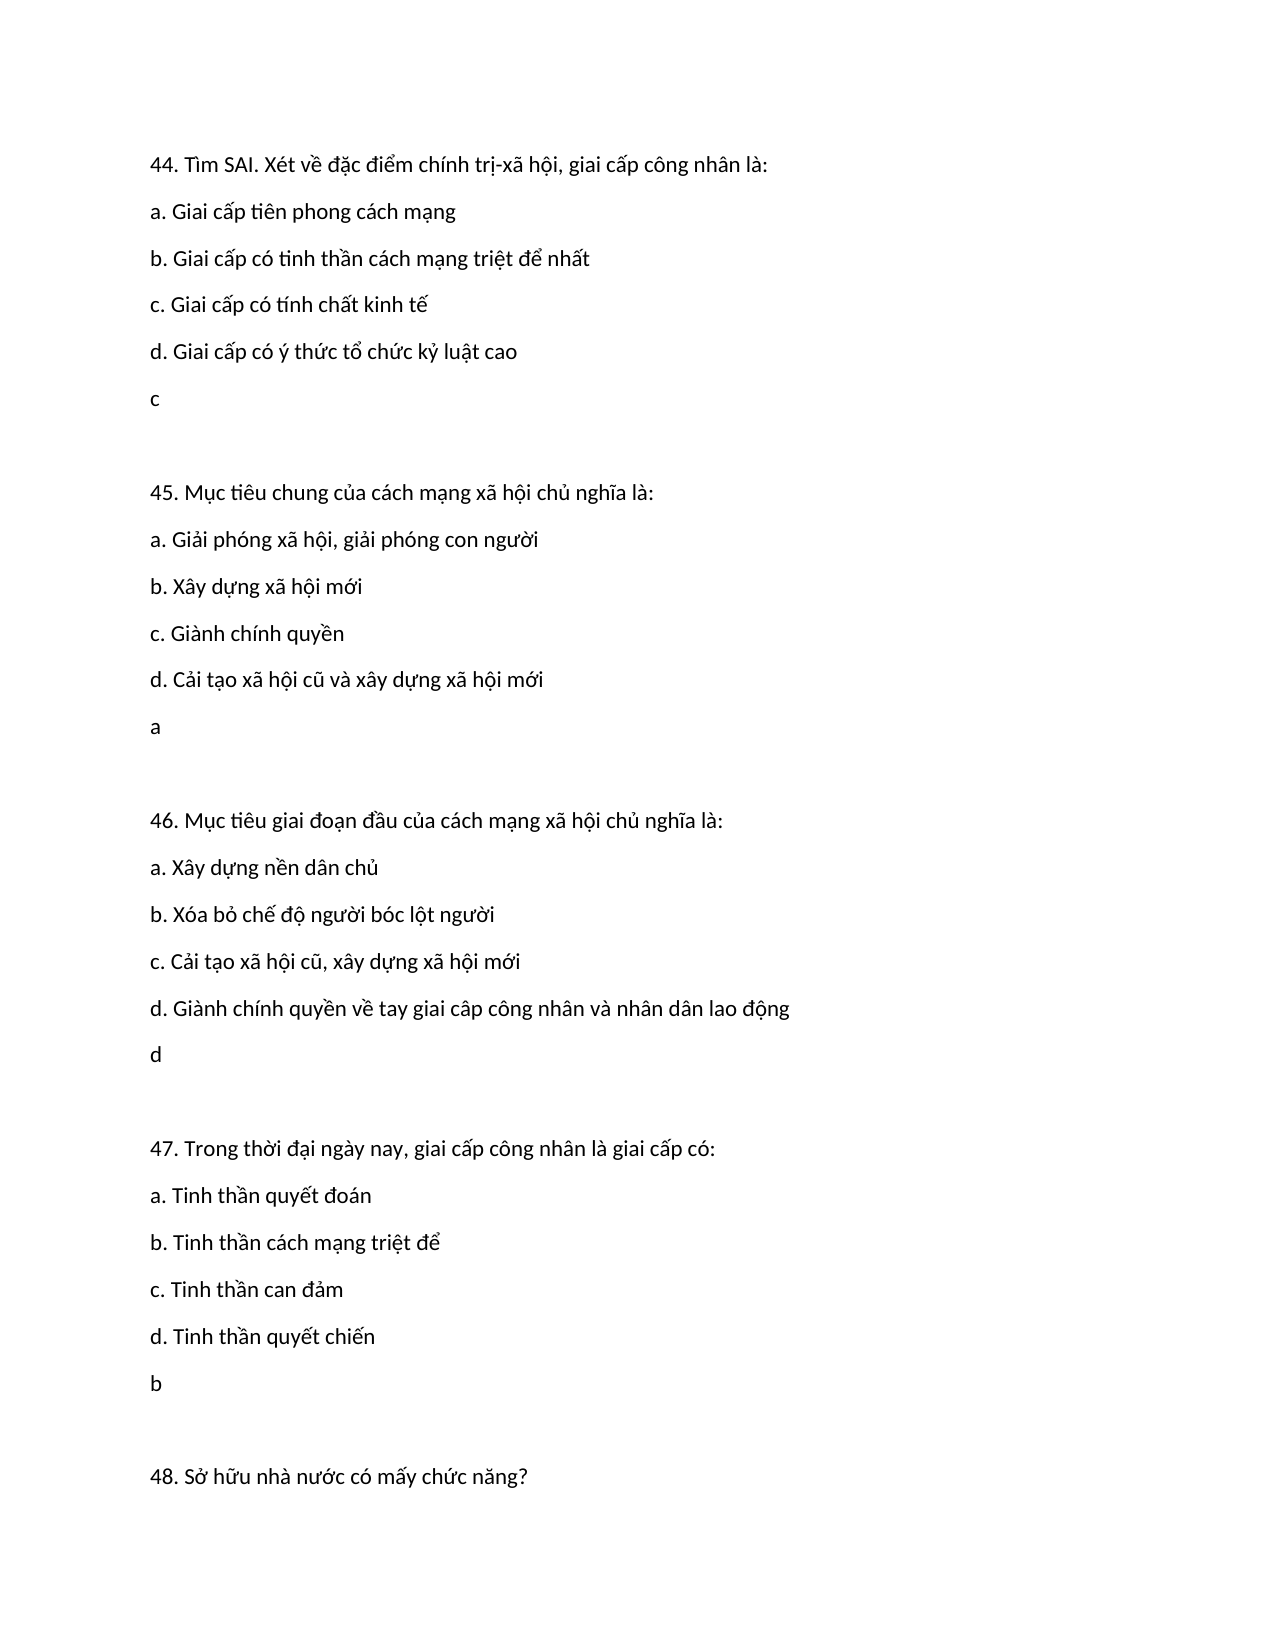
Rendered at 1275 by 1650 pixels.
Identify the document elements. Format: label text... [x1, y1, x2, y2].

text b. Xây dựng xã hội mới [150, 572, 1125, 600]
text d. Giai cấp có ý thức tổ chức kỷ luật cao [150, 337, 1125, 366]
text c [150, 384, 1125, 412]
text d. Tinh thần quyết chiến [150, 1322, 1125, 1350]
text a [150, 712, 1125, 741]
text d. Cải tạo xã hội cũ và xây dựng xã hội mới [150, 666, 1125, 694]
text b. Giai cấp có tinh thần cách mạng triệt để nhất [150, 244, 1125, 272]
text 44. Tìm SAI. Xét về đặc điểm chính trị-xã hội, giai cấp công nhân là: [150, 150, 1125, 178]
text c. Giành chính quyền [150, 619, 1125, 647]
text c. Giai cấp có tính chất kinh tế [150, 291, 1125, 319]
text a. Xây dựng nền dân chủ [150, 853, 1125, 881]
text b. Tinh thần cách mạng triệt để [150, 1228, 1125, 1256]
text 46. Mục tiêu giai đoạn đầu của cách mạng xã hội chủ nghĩa là: [150, 806, 1125, 834]
text c. Cải tạo xã hội cũ, xây dựng xã hội mới [150, 947, 1125, 975]
text d. Giành chính quyền về tay giai câp công nhân và nhân dân lao động [150, 994, 1125, 1022]
text a. Giai cấp tiên phong cách mạng [150, 197, 1125, 225]
text b. Xóa bỏ chế độ người bóc lột người [150, 900, 1125, 928]
text a. Giải phóng xã hội, giải phóng con người [150, 525, 1125, 553]
text 45. Mục tiêu chung của cách mạng xã hội chủ nghĩa là: [150, 478, 1125, 506]
text c. Tinh thần can đảm [150, 1275, 1125, 1303]
text a. Tinh thần quyết đoán [150, 1181, 1125, 1209]
text b [150, 1369, 1125, 1397]
text 47. Trong thời đại ngày nay, giai cấp công nhân là giai cấp có: [150, 1134, 1125, 1162]
text 48. Sở hữu nhà nước có mấy chức năng? [150, 1462, 1125, 1491]
text d [150, 1041, 1125, 1069]
